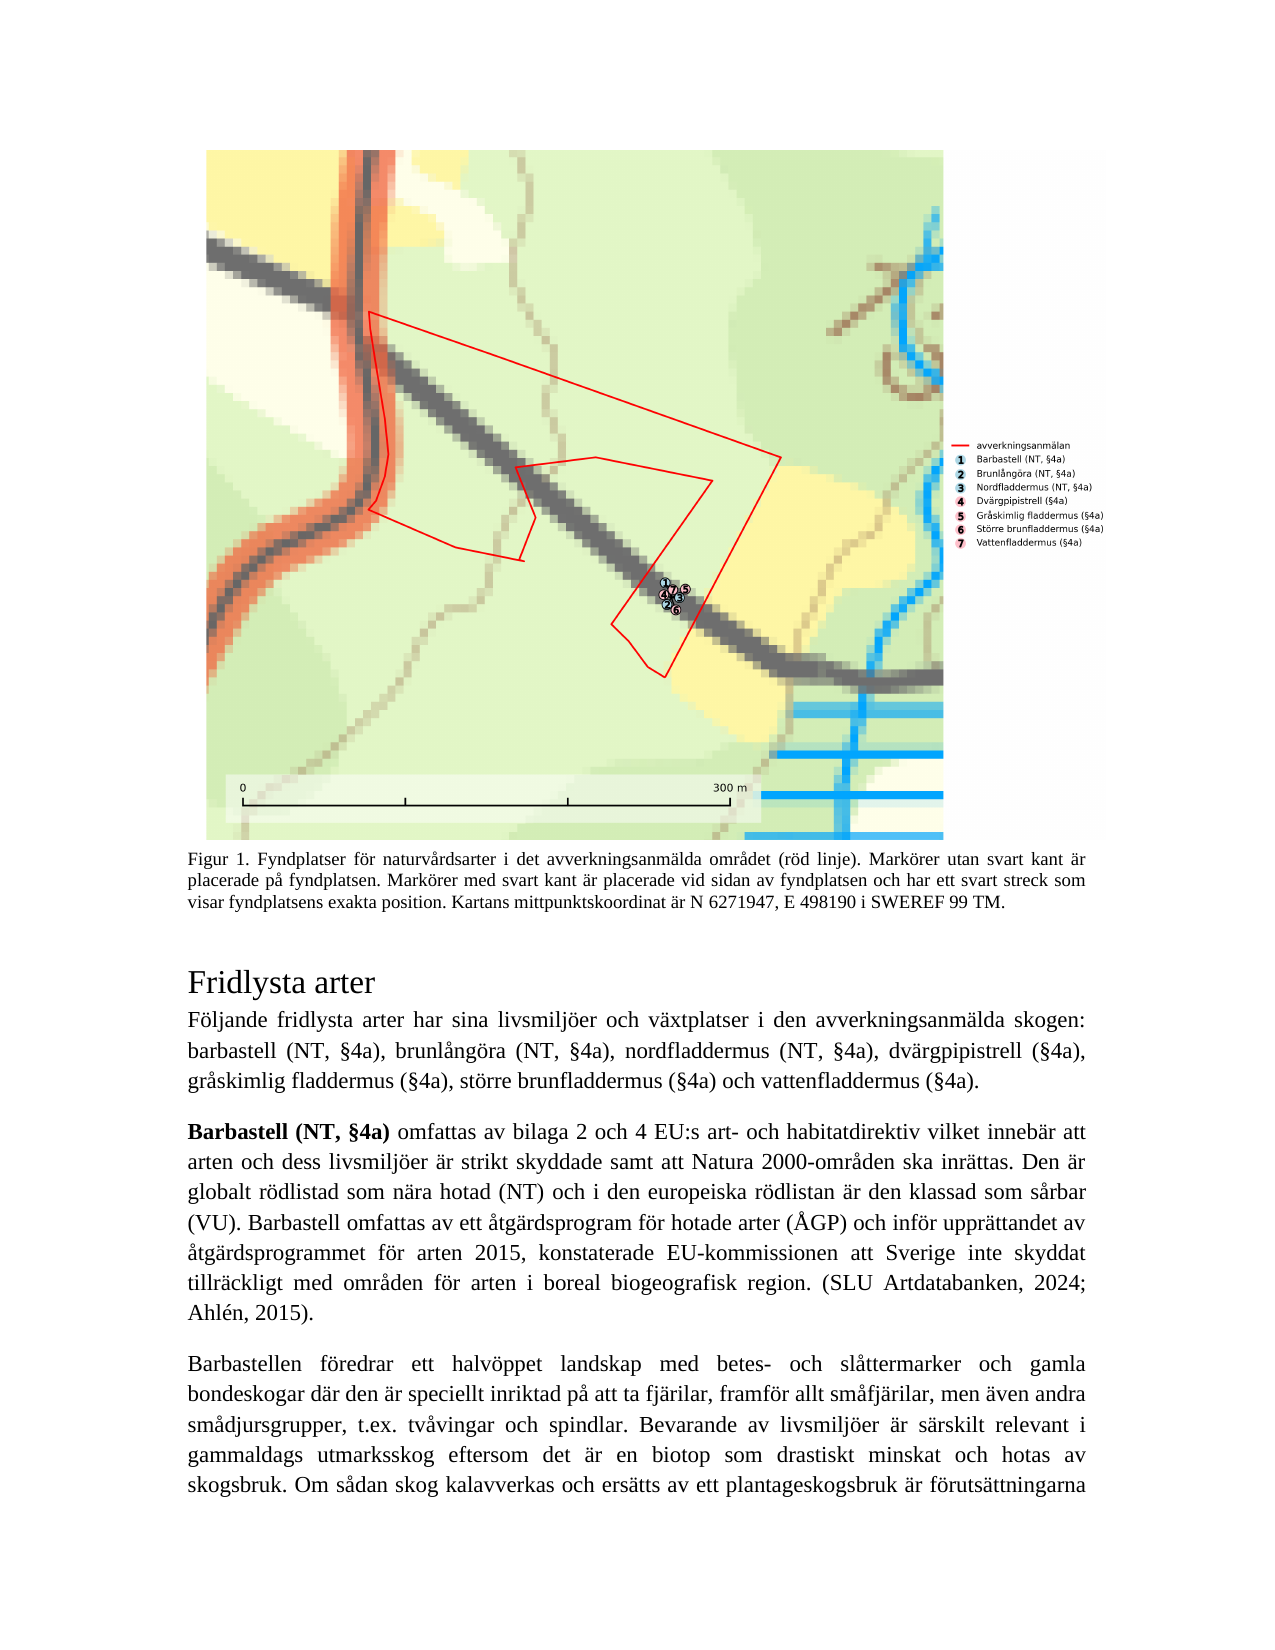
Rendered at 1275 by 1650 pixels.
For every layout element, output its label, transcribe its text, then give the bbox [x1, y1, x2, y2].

text Barbastell (NT, §4a) omfattas av bilaga 2 och 4 EU:s art- och habitatdirektiv vilket innebär att arten och dess livsmiljöer är strikt skyddade samt att Natura 2000-områden ska inrättas. Den är globalt rödlistad som nära hotad (NT) och i den europeiska rödlistan är den klassad som sårbar (VU). Barbastell omfattas av ett åtgärdsprogram för hotade arter (ÅGP) och inför upprättandet av åtgärdsprogrammet för arten 2015, konstaterade EU-kommissionen att Sverige inte skyddat tillräckligt med områden för arten i boreal biogeografisk region. (SLU Artdatabanken, 2024; Ahlén, 2015). [187, 1118, 1087, 1326]
text Följande fridlysta arter har sina livsmiljöer och växtplatser i den avverkningsanmälda skogen: barbastell (NT, §4a), brunlångöra (NT, §4a), nordfladdermus (NT, §4a), dvärgpipistrell (§4a), gråskimlig fladdermus (§4a), större brunfladdermus (§4a) och vattenfladdermus (§4a). [187, 1007, 1087, 1093]
subtitle Fridlysta arter [187, 962, 1087, 1001]
text Figur 1. Fyndplatser för naturvårdsarter i det avverkningsanmälda området (röd linje). Markörer utan svart kant är placerade på fyndplatsen. Markörer med svart kant är placerade vid sidan av fyndplatsen och har ett svart streck som visar fyndplatsens exakta position. Kartans mittpunktskoordinat är N 6271947, E 498190 i SWEREF 99 TM. [187, 848, 1087, 912]
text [187, 1350, 1087, 1497]
picture [206, 150, 1107, 840]
